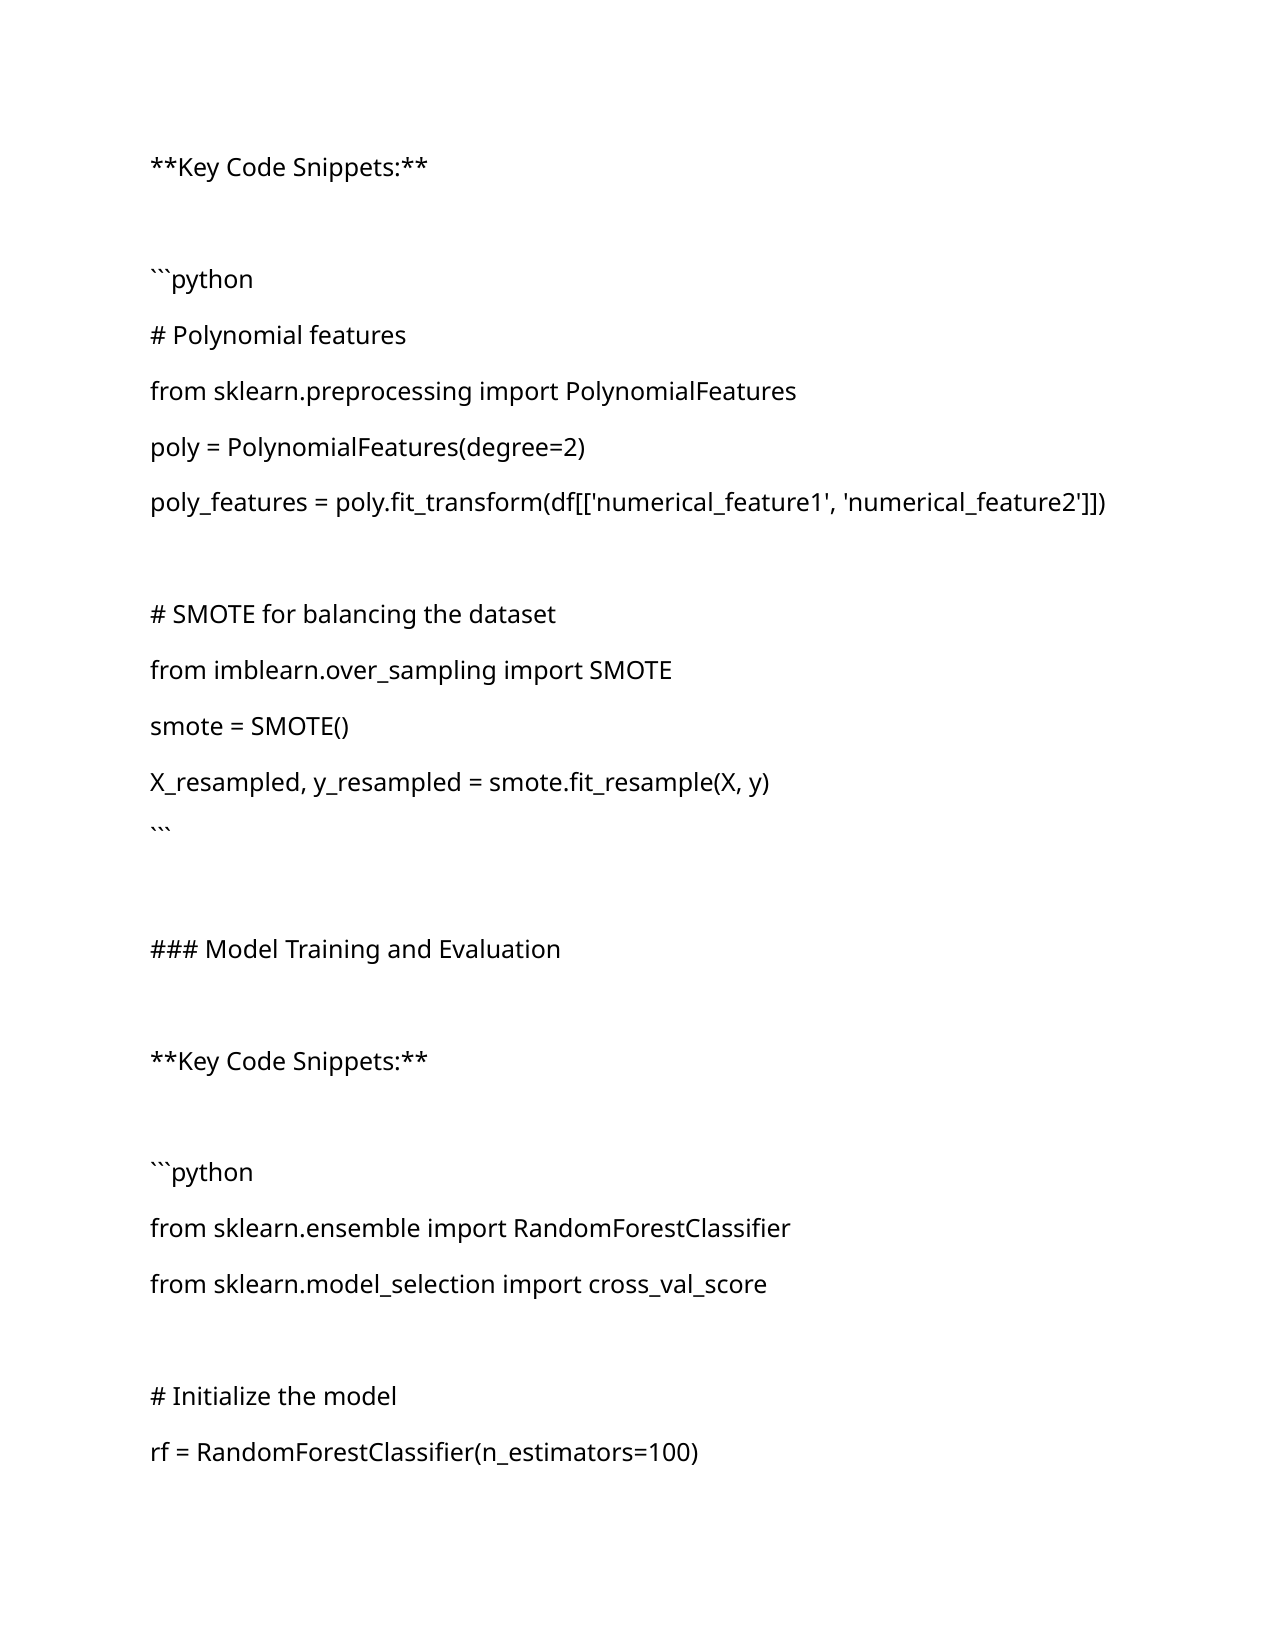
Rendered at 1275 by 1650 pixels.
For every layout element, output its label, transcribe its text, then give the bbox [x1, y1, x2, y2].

text ```python [150, 1155, 1125, 1189]
text poly_features = poly.fit_transform(df[['numerical_feature1', 'numerical_feature2']]) [150, 485, 1125, 519]
text X_resampled, y_resampled = smote.fit_resample(X, y) [150, 764, 1125, 798]
text **Key Code Snippets:** [150, 1043, 1125, 1077]
text ```python [150, 262, 1125, 296]
text **Key Code Snippets:** [150, 150, 1125, 184]
text ### Model Training and Evaluation [150, 932, 1125, 966]
text from sklearn.model_selection import cross_val_score [150, 1267, 1125, 1301]
text # SMOTE for balancing the dataset [150, 597, 1125, 631]
text from imblearn.over_sampling import SMOTE [150, 652, 1125, 687]
text ``` [150, 820, 1125, 854]
text rf = RandomForestClassifier(n_estimators=100) [150, 1434, 1125, 1468]
text smote = SMOTE() [150, 708, 1125, 742]
text # Polynomial features [150, 317, 1125, 352]
text poly = PolynomialFeatures(degree=2) [150, 429, 1125, 463]
text from sklearn.ensemble import RandomForestClassifier [150, 1211, 1125, 1245]
text # Initialize the model [150, 1378, 1125, 1412]
text from sklearn.preprocessing import PolynomialFeatures [150, 373, 1125, 407]
